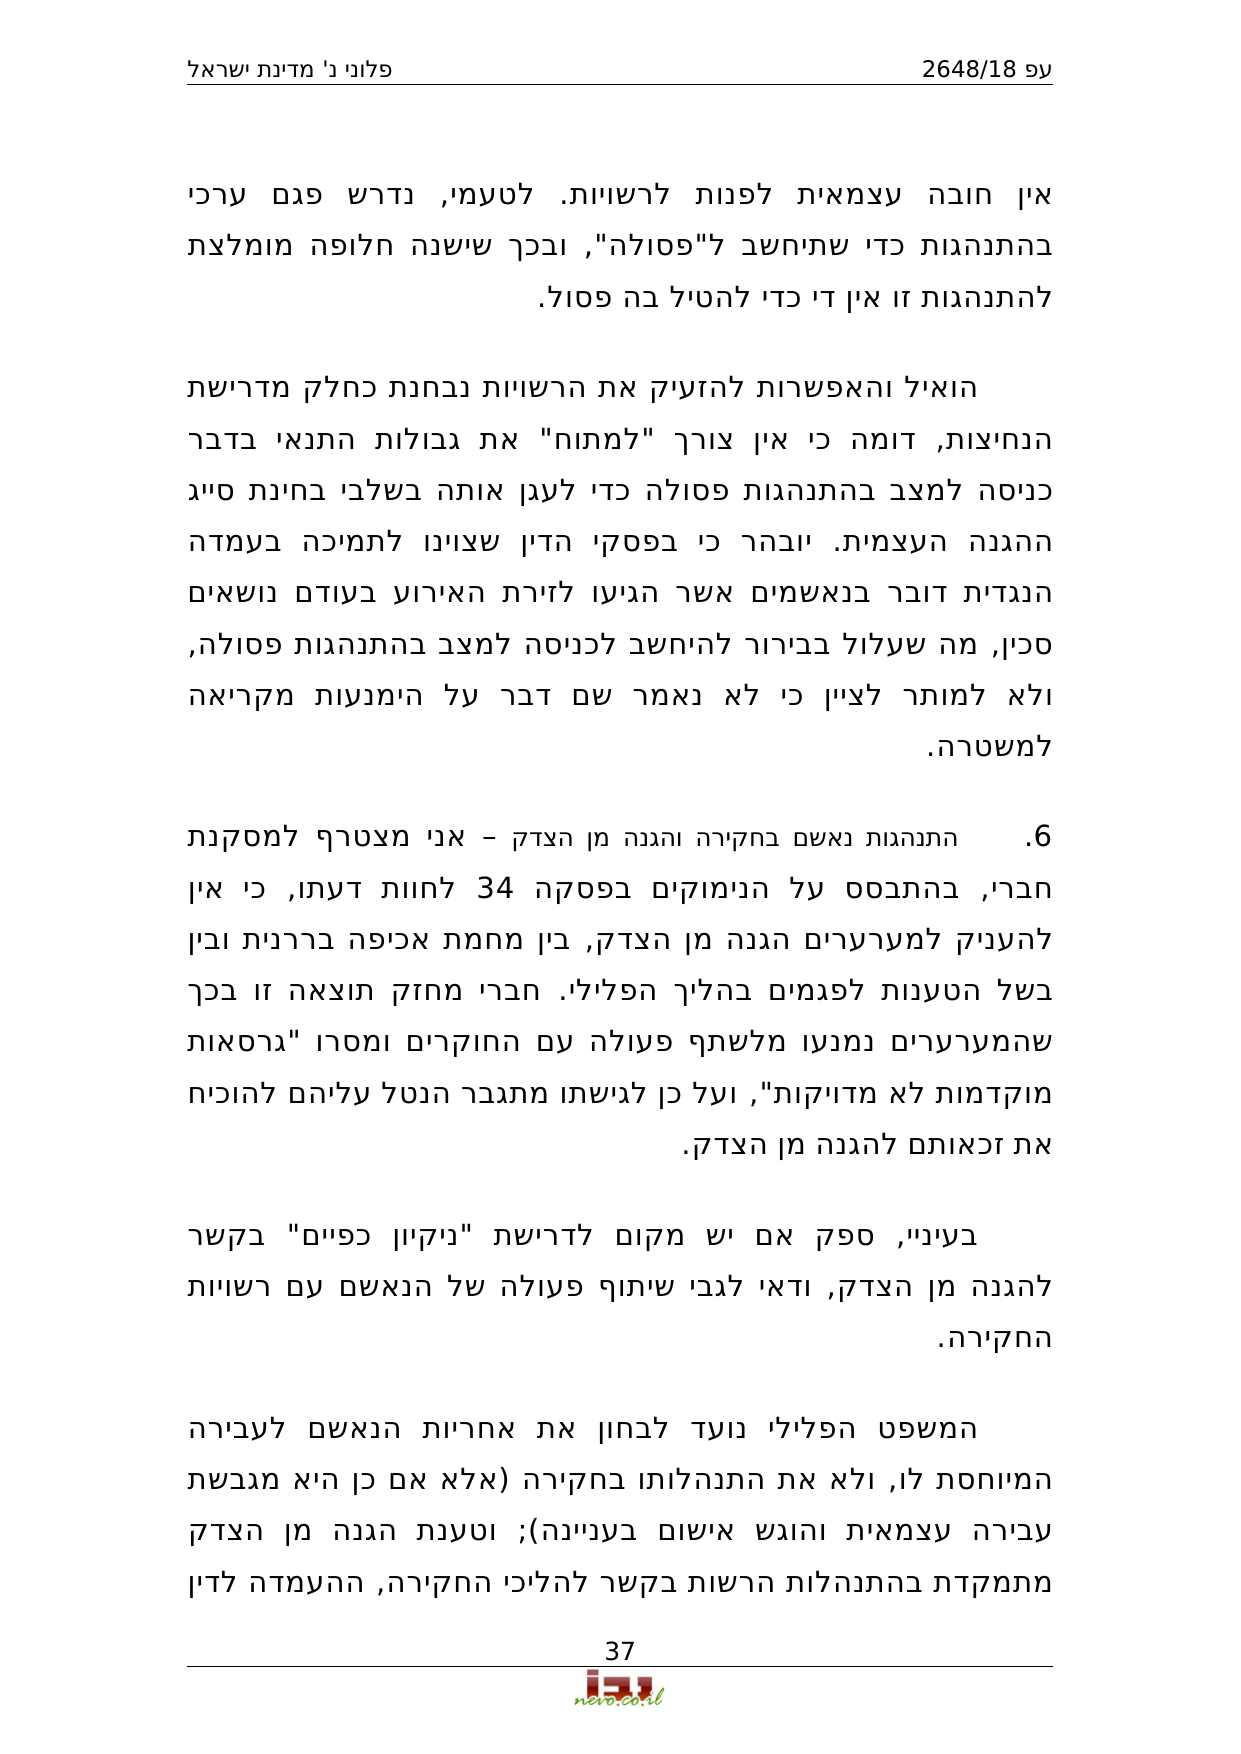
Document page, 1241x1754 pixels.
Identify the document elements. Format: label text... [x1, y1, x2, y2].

text בעיניי, ספק אם יש מקום לדרישת "ניקיון כפיים" בקשר להגנה מן הצדק, ודאי לגבי שיתוף פעולה של הנאשם עם רשויות החקירה. [187, 1218, 1053, 1354]
text הואיל והאפשרות להזעיק את הרשויות נבחנת כחלק מדרישת הנחיצות, דומה כי אין צורך "למתוח" את גבולות התנאי בדבר כניסה למצב בהתנהגות פסולה כדי לעגן אותה בשלבי בחינת סייג ההגנה העצמית. יובהר כי בפסקי הדין שצוינו לתמיכה בעמדה הנגדית דובר בנאשמים אשר הגיעו לזירת האירוע בעודם נושאים סכין, מה שעלול בבירור להיחשב לכניסה למצב בהתנהגות פסולה, ולא למותר לציין כי לא נאמר שם דבר על הימנעות מקריאה למשטרה. [187, 371, 1053, 763]
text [187, 177, 1053, 314]
list התנהגות נאשם בחקירה והגנה מן הצדק – אני מצטרף למסקנת חברי, בהתבסס על הנימוקים בפסקה 34 לחוות דעתו, כי אין להעניק למערערים הגנה מן הצדק, בין מחמת אכיפה בררנית ובין בשל הטענות לפגמים בהליך הפלילי. חברי מחזק תוצאה זו בכך שהמערערים נמנעו מלשתף פעולה עם החוקרים ומסרו "גרסאות מוקדמות לא מדויקות", ועל כן לגישתו מתגבר הנטל עליהם להוכיח את זכאותם להגנה מן הצדק. [187, 820, 1053, 1161]
picture [574, 1669, 666, 1707]
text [187, 1411, 1053, 1599]
